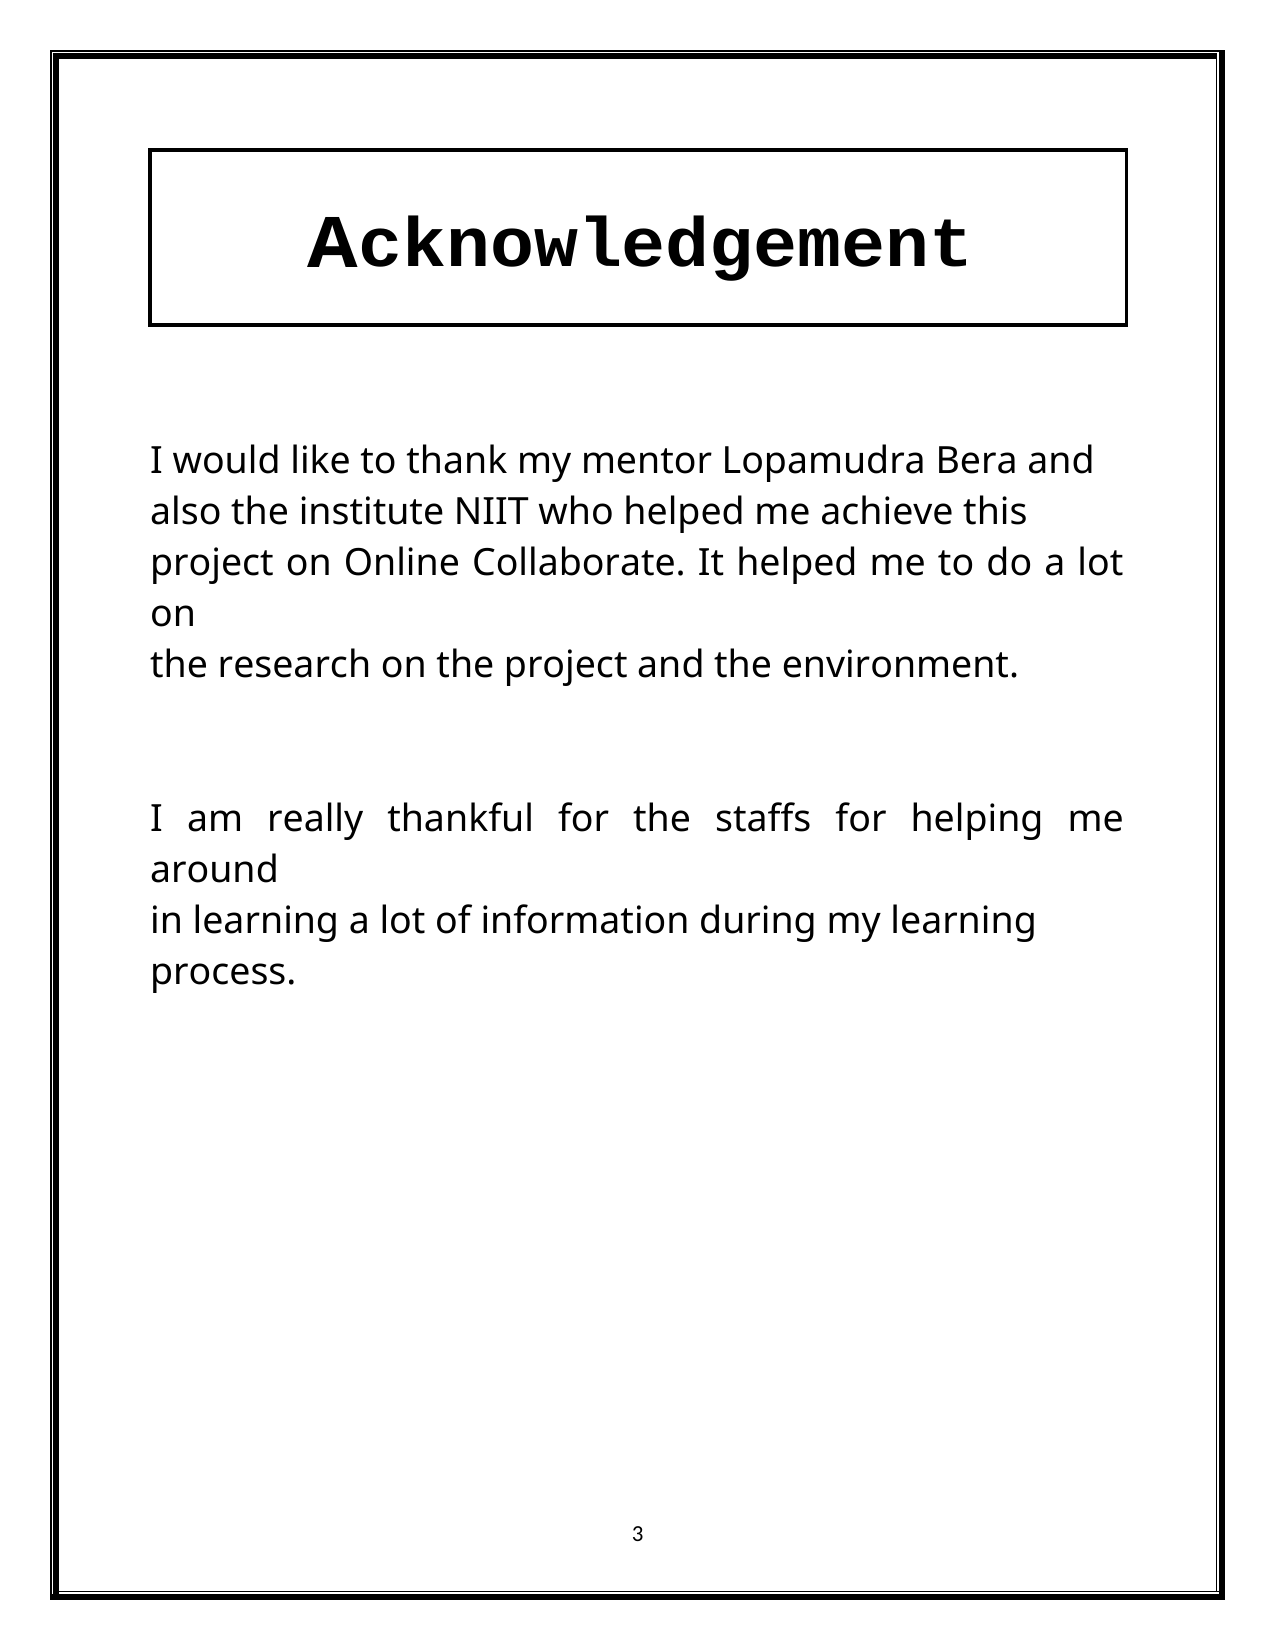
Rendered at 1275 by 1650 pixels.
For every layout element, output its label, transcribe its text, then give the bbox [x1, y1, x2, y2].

text process. [150, 944, 1125, 995]
text in learning a lot of information during my learning [150, 893, 1125, 944]
text also the institute NIIT who helped me achieve this [150, 485, 1125, 536]
text project on Online Collaborate. It helped me to do a lot on [150, 536, 1125, 638]
text I would like to thank my mentor Lopamudra Bera and [150, 434, 1125, 485]
text I am really thankful for the staffs for helping me around [150, 791, 1125, 893]
text the research on the project and the environment. [150, 638, 1125, 689]
